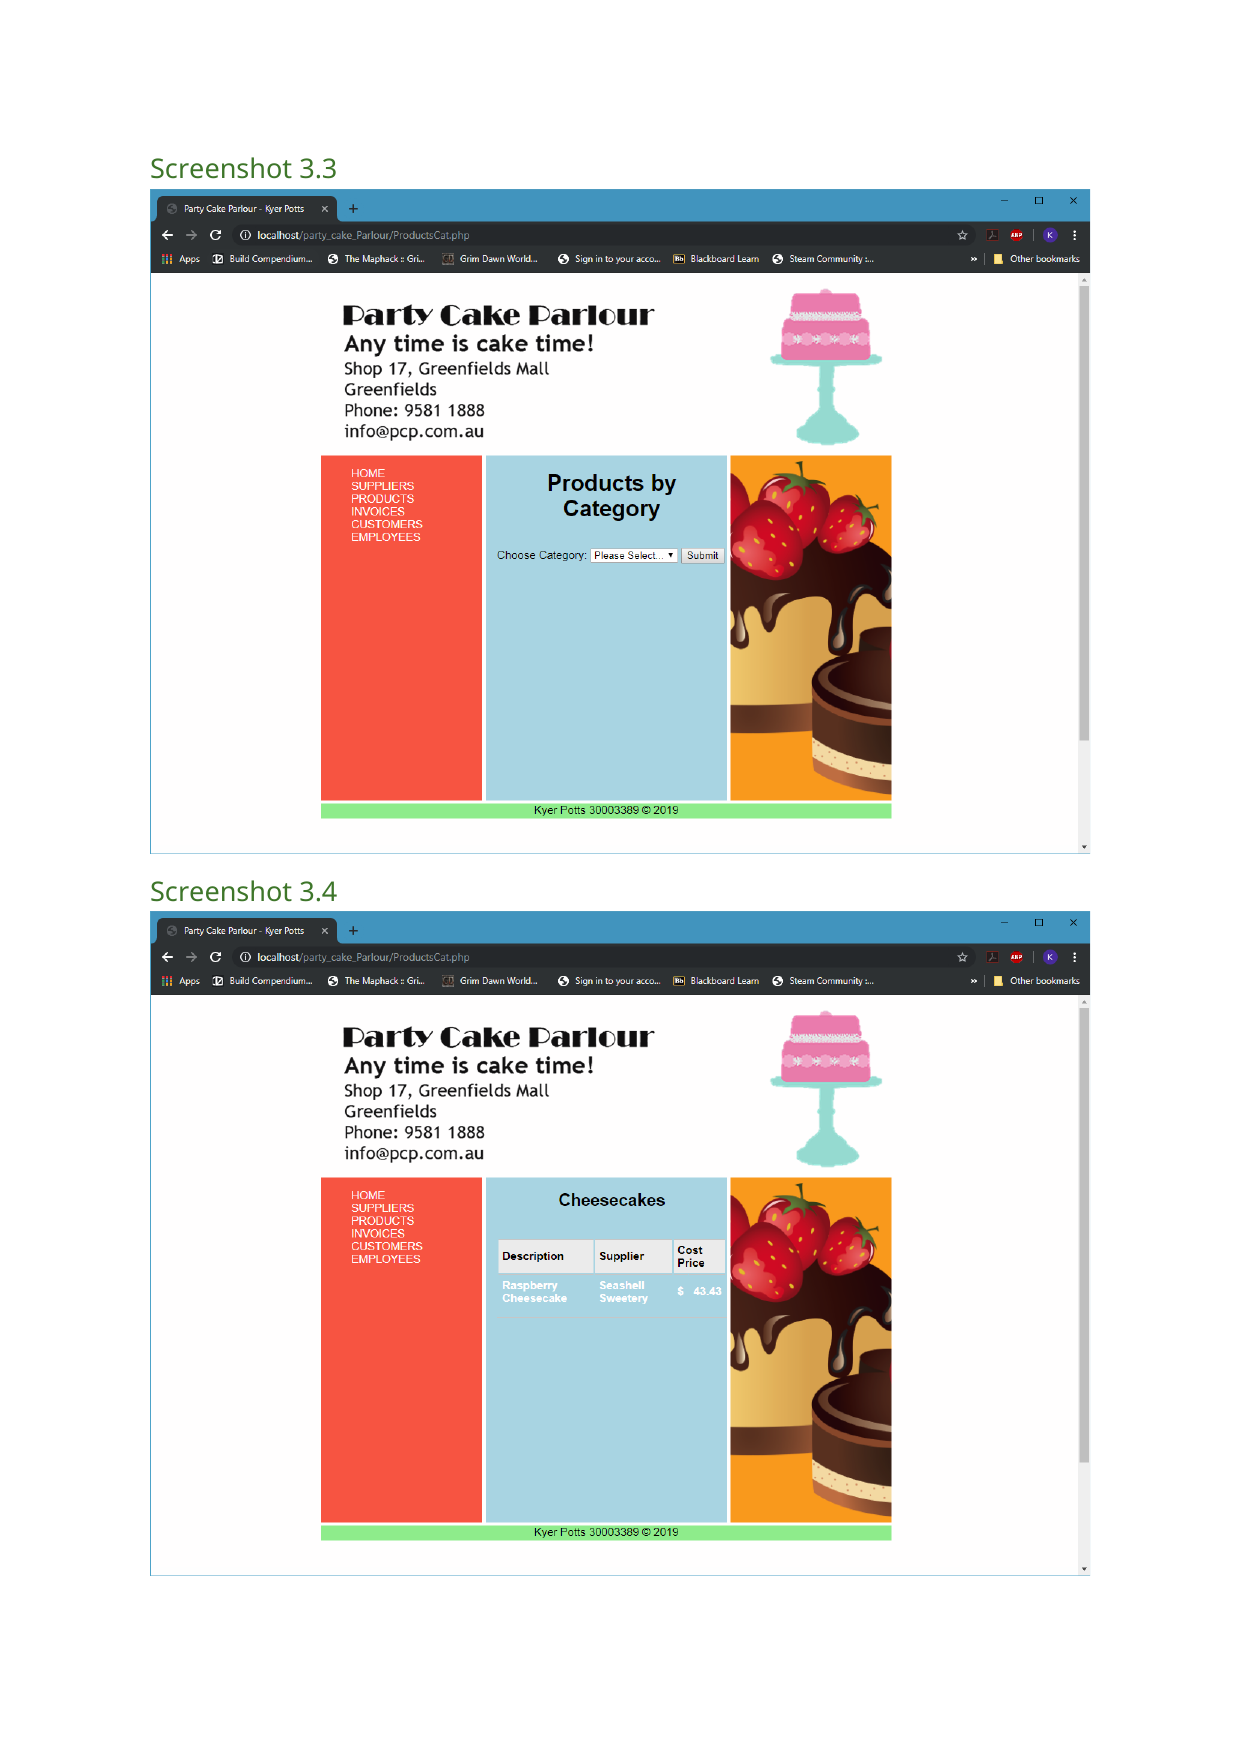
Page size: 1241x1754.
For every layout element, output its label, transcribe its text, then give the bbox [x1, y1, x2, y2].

picture [150, 911, 1091, 1576]
subtitle Screenshot 3.4 [150, 872, 1090, 909]
subtitle Screenshot 3.3 [150, 150, 1090, 187]
picture [150, 189, 1091, 854]
